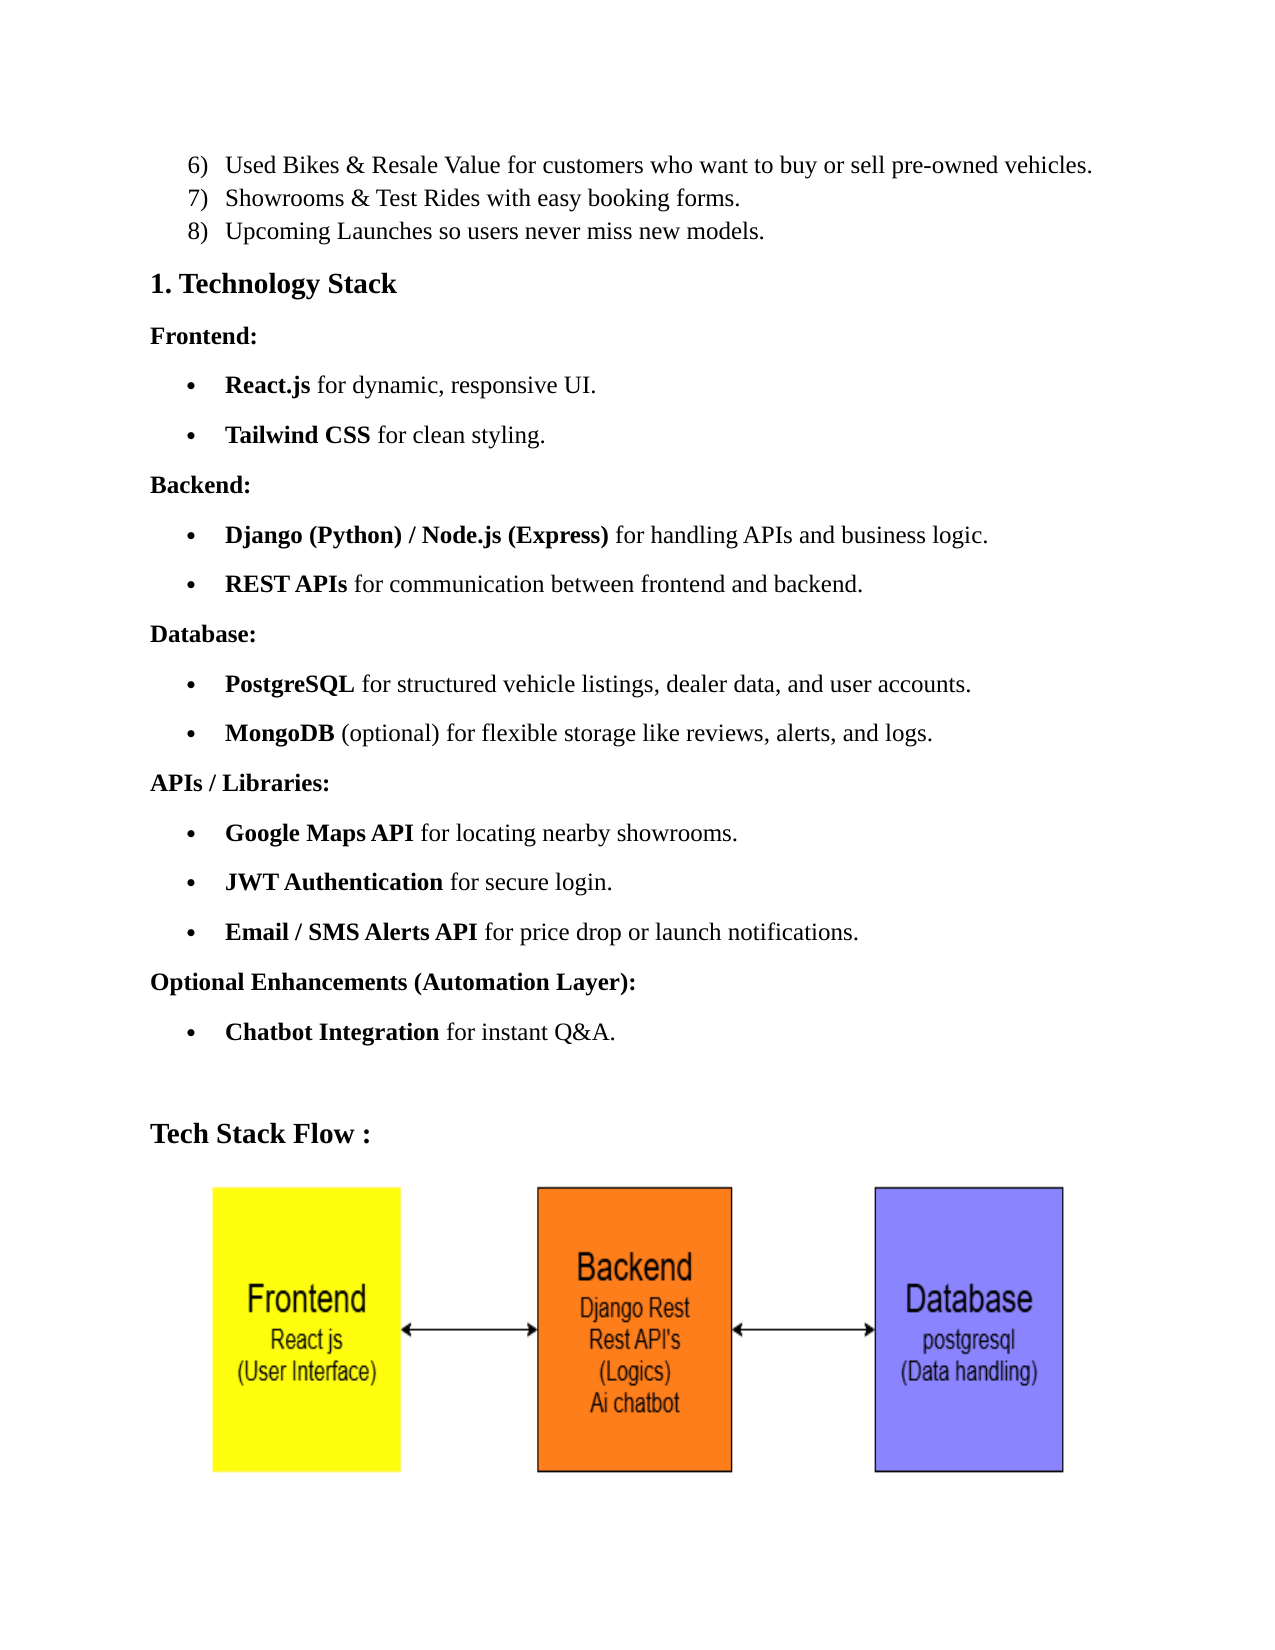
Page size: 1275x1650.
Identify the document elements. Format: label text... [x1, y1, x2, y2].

text 1. Technology Stack [150, 266, 1125, 299]
text Tech Stack Flow : [150, 1116, 1125, 1149]
text Optional Enhancements (Automation Layer): [150, 967, 1125, 996]
list Showrooms & Test Rides with easy booking forms. [187, 183, 1125, 212]
text APIs / Libraries: [150, 768, 1125, 797]
list React.js for dynamic, responsive UI. [187, 371, 1125, 399]
list PostgreSQL for structured vehicle listings, dealer data, and user accounts. [187, 669, 1125, 697]
picture [150, 1171, 1125, 1492]
list Upcoming Launches so users never miss new models. [187, 216, 1125, 245]
list JWT Authentication for secure login. [187, 867, 1125, 896]
text Frontend: [150, 321, 1125, 350]
list Used Bikes & Resale Value for customers who want to buy or sell pre-owned vehicles. [187, 150, 1125, 179]
list MongoDB (optional) for flexible storage like reviews, alerts, and logs. [187, 718, 1125, 747]
list Google Maps API for locating nearby showrooms. [187, 818, 1125, 847]
list Django (Python) / Node.js (Express) for handling APIs and business logic. [187, 520, 1125, 548]
text Database: [150, 619, 1125, 648]
list Tailwind CSS for clean styling. [187, 420, 1125, 449]
list Email / SMS Alerts API for price drop or launch notifications. [187, 917, 1125, 946]
text Backend: [150, 470, 1125, 499]
list Chatbot Integration for instant Q&A. [187, 1017, 1125, 1045]
list REST APIs for communication between frontend and backend. [187, 569, 1125, 598]
